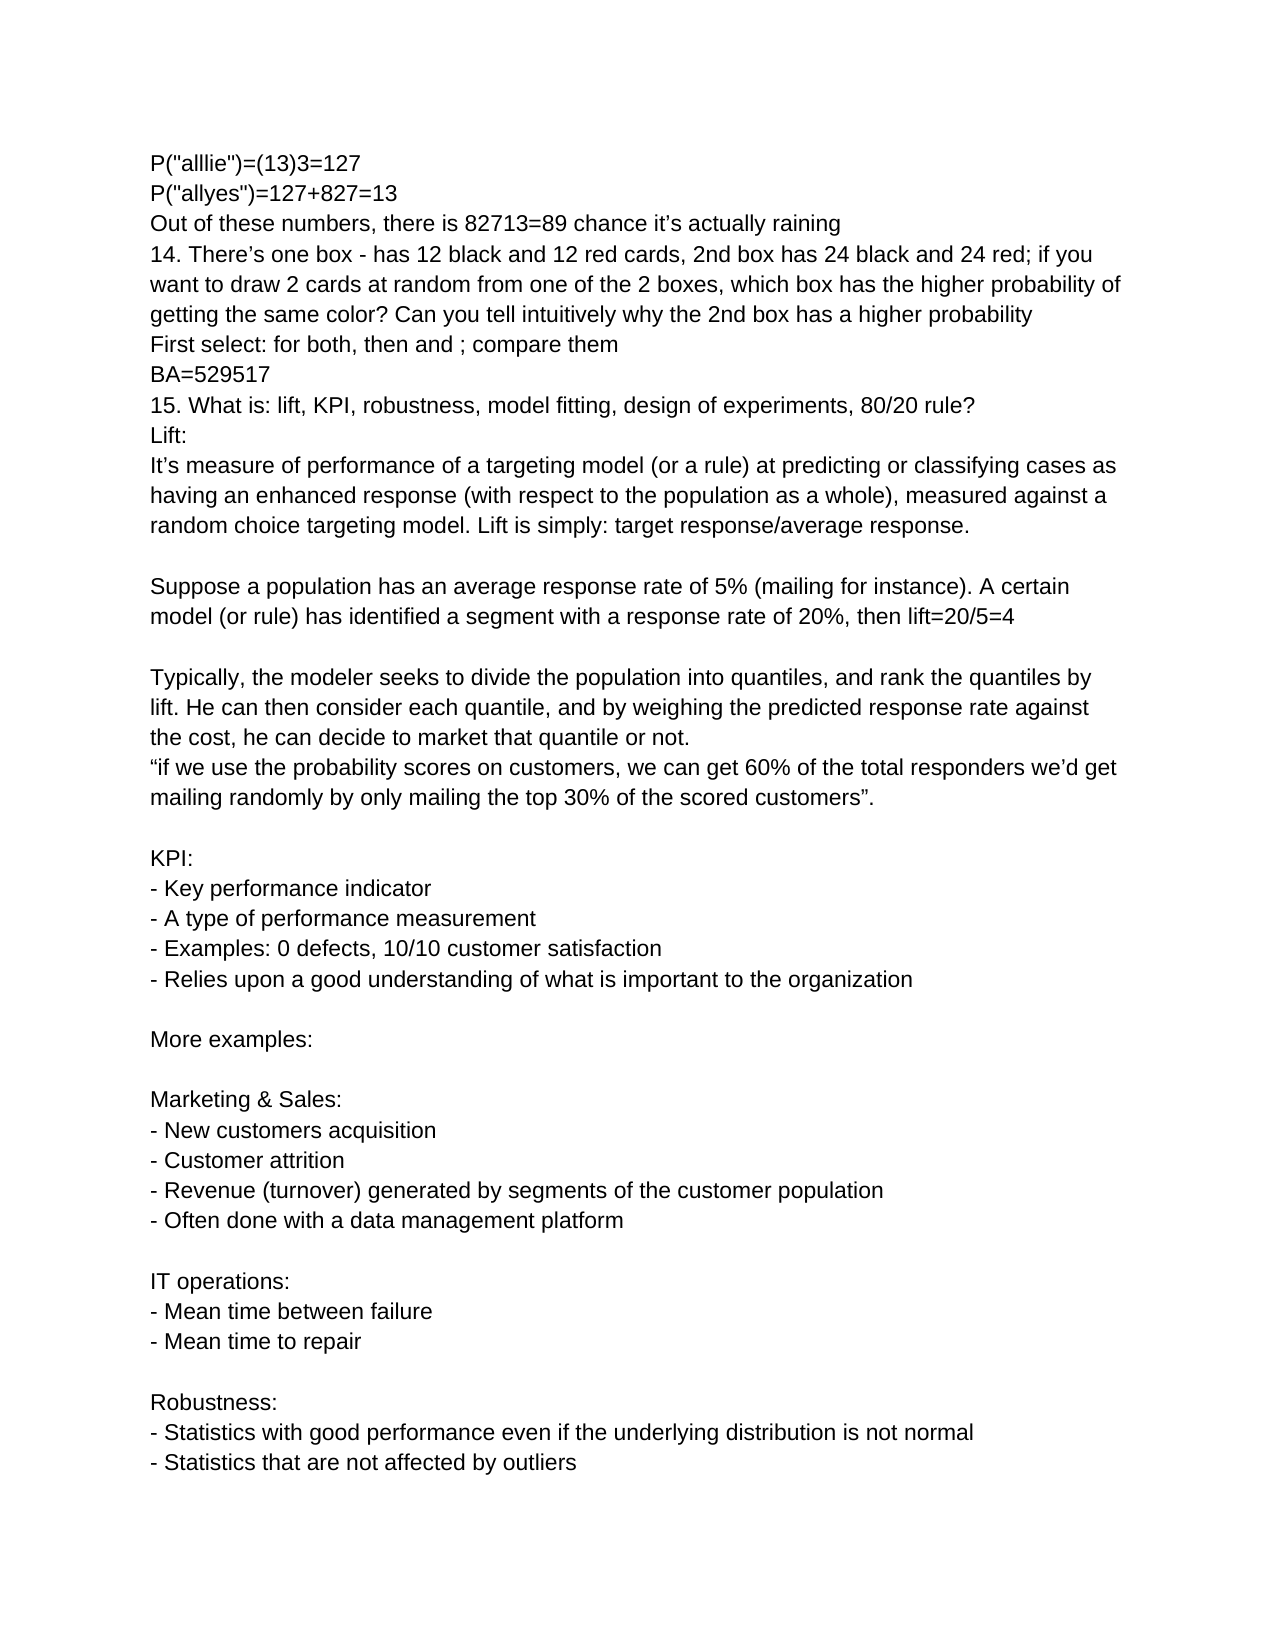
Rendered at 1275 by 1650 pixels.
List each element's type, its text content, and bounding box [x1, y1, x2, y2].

text - Examples: 0 defects, 10/10 customer satisfaction [150, 935, 1125, 962]
text - Relies upon a good understanding of what is important to the organization [150, 966, 1125, 992]
text - Revenue (turnover) generated by segments of the customer population [150, 1177, 1125, 1203]
text IT operations: [150, 1268, 1125, 1294]
text - Customer attrition [150, 1147, 1125, 1173]
text First select: for both, then and ; compare them [150, 331, 1125, 358]
text - A type of performance measurement [150, 905, 1125, 932]
text Out of these numbers, there is 82713=89 chance it’s actually raining [150, 210, 1125, 237]
text 14. There’s one box - has 12 black and 12 red cards, 2nd box has 24 black and 24 red; if you want to draw 2 cards at random from one of the 2 boxes, which box has the higher probability of getting the same color? Can you tell intuitively why the 2nd box has a higher probability [150, 241, 1125, 327]
text - Statistics that are not affected by outliers [150, 1449, 1125, 1475]
text “if we use the probability scores on customers, we can get 60% of the total responders we’d get mailing randomly by only mailing the top 30% of the scored customers”. [150, 754, 1125, 811]
text Lift: [150, 422, 1125, 448]
text - Mean time between failure [150, 1298, 1125, 1324]
text It’s measure of performance of a targeting model (or a rule) at predicting or classifying cases as having an enhanced response (with respect to the population as a whole), measured against a random choice targeting model. Lift is simply: target response/average response. [150, 452, 1125, 539]
text P("alllie")=(13)3=127 [150, 150, 1125, 176]
text Marketing & Sales: [150, 1086, 1125, 1113]
text 15. What is: lift, KPI, robustness, model fitting, design of experiments, 80/20 rule? [150, 392, 1125, 418]
text Suppose a population has an average response rate of 5% (mailing for instance). A certain model (or rule) has identified a segment with a response rate of 20%, then lift=20/5=4 [150, 573, 1125, 629]
text - Key performance indicator [150, 875, 1125, 901]
text More examples: [150, 1026, 1125, 1052]
text KPI: [150, 845, 1125, 871]
text P("allyes")=127+827=13 [150, 180, 1125, 207]
text - Often done with a data management platform [150, 1207, 1125, 1234]
text - New customers acquisition [150, 1117, 1125, 1143]
text Typically, the modeler seeks to divide the population into quantiles, and rank the quantiles by lift. He can then consider each quantile, and by weighing the predicted response rate against the cost, he can decide to market that quantile or not. [150, 663, 1125, 750]
text - Statistics with good performance even if the underlying distribution is not normal [150, 1419, 1125, 1445]
text Robustness: [150, 1388, 1125, 1415]
text - Mean time to repair [150, 1328, 1125, 1354]
text BA=529517 [150, 361, 1125, 388]
